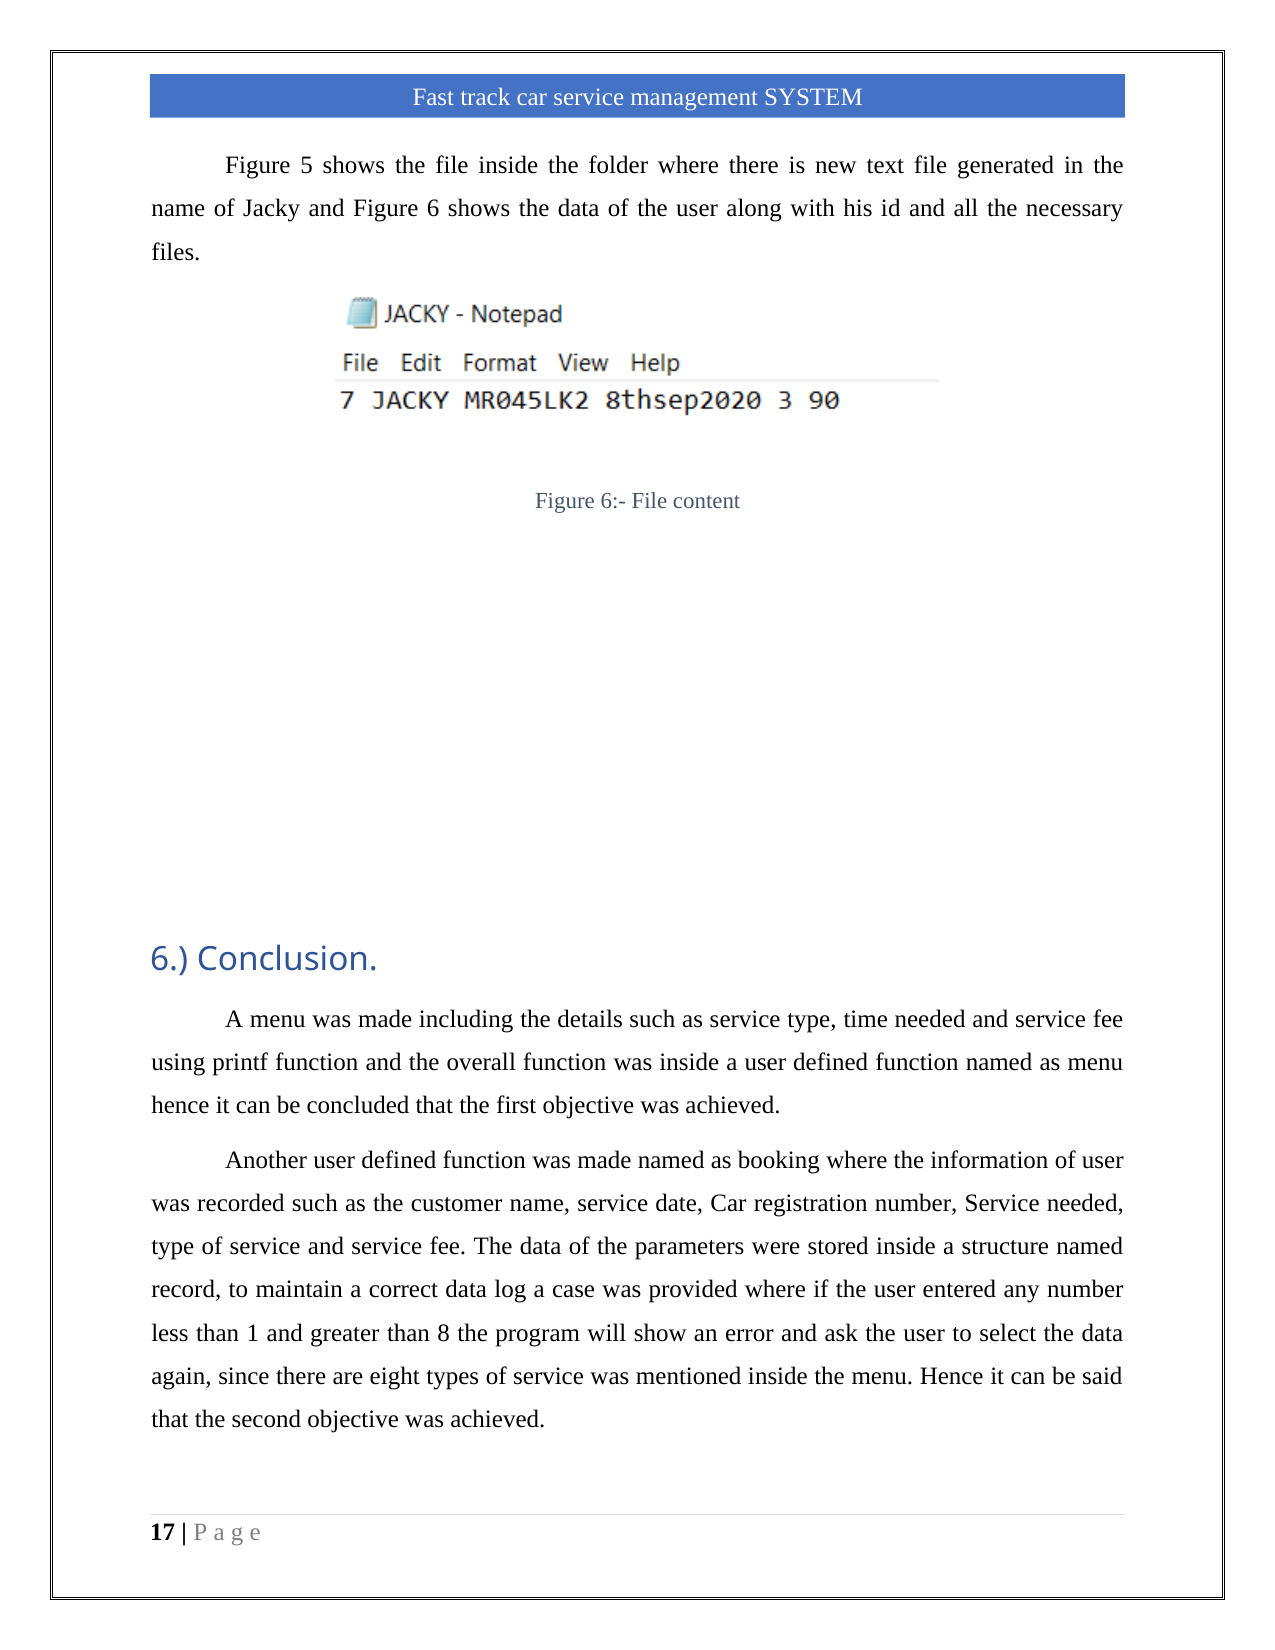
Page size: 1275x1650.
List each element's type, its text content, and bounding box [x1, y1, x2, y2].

subtitle 6.) Conclusion. [150, 935, 1125, 981]
picture [335, 292, 940, 461]
text Figure 5 shows the file inside the folder where there is new text file generated in the name of Jacky and Figure 6 shows the data of the user along with his id and all the necessary files. [150, 150, 1125, 265]
text Another user defined function was made named as booking where the information of user was recorded such as the customer name, service date, Car registration number, Service needed, type of service and service fee. The data of the parameters were stored inside a structure named record, to maintain a correct data log a case was provided where if the user entered any number less than 1 and greater than 8 the program will show an error and ask the user to select the data again, since there are eight types of service was mentioned inside the menu. Hence it can be said that the second objective was achieved. [150, 1145, 1125, 1433]
text A menu was made including the details such as service type, time needed and service fee using printf function and the overall function was inside a user defined function named as menu hence it can be concluded that the first objective was achieved. [150, 1004, 1125, 1119]
text Figure 6:- File content [150, 487, 1125, 513]
